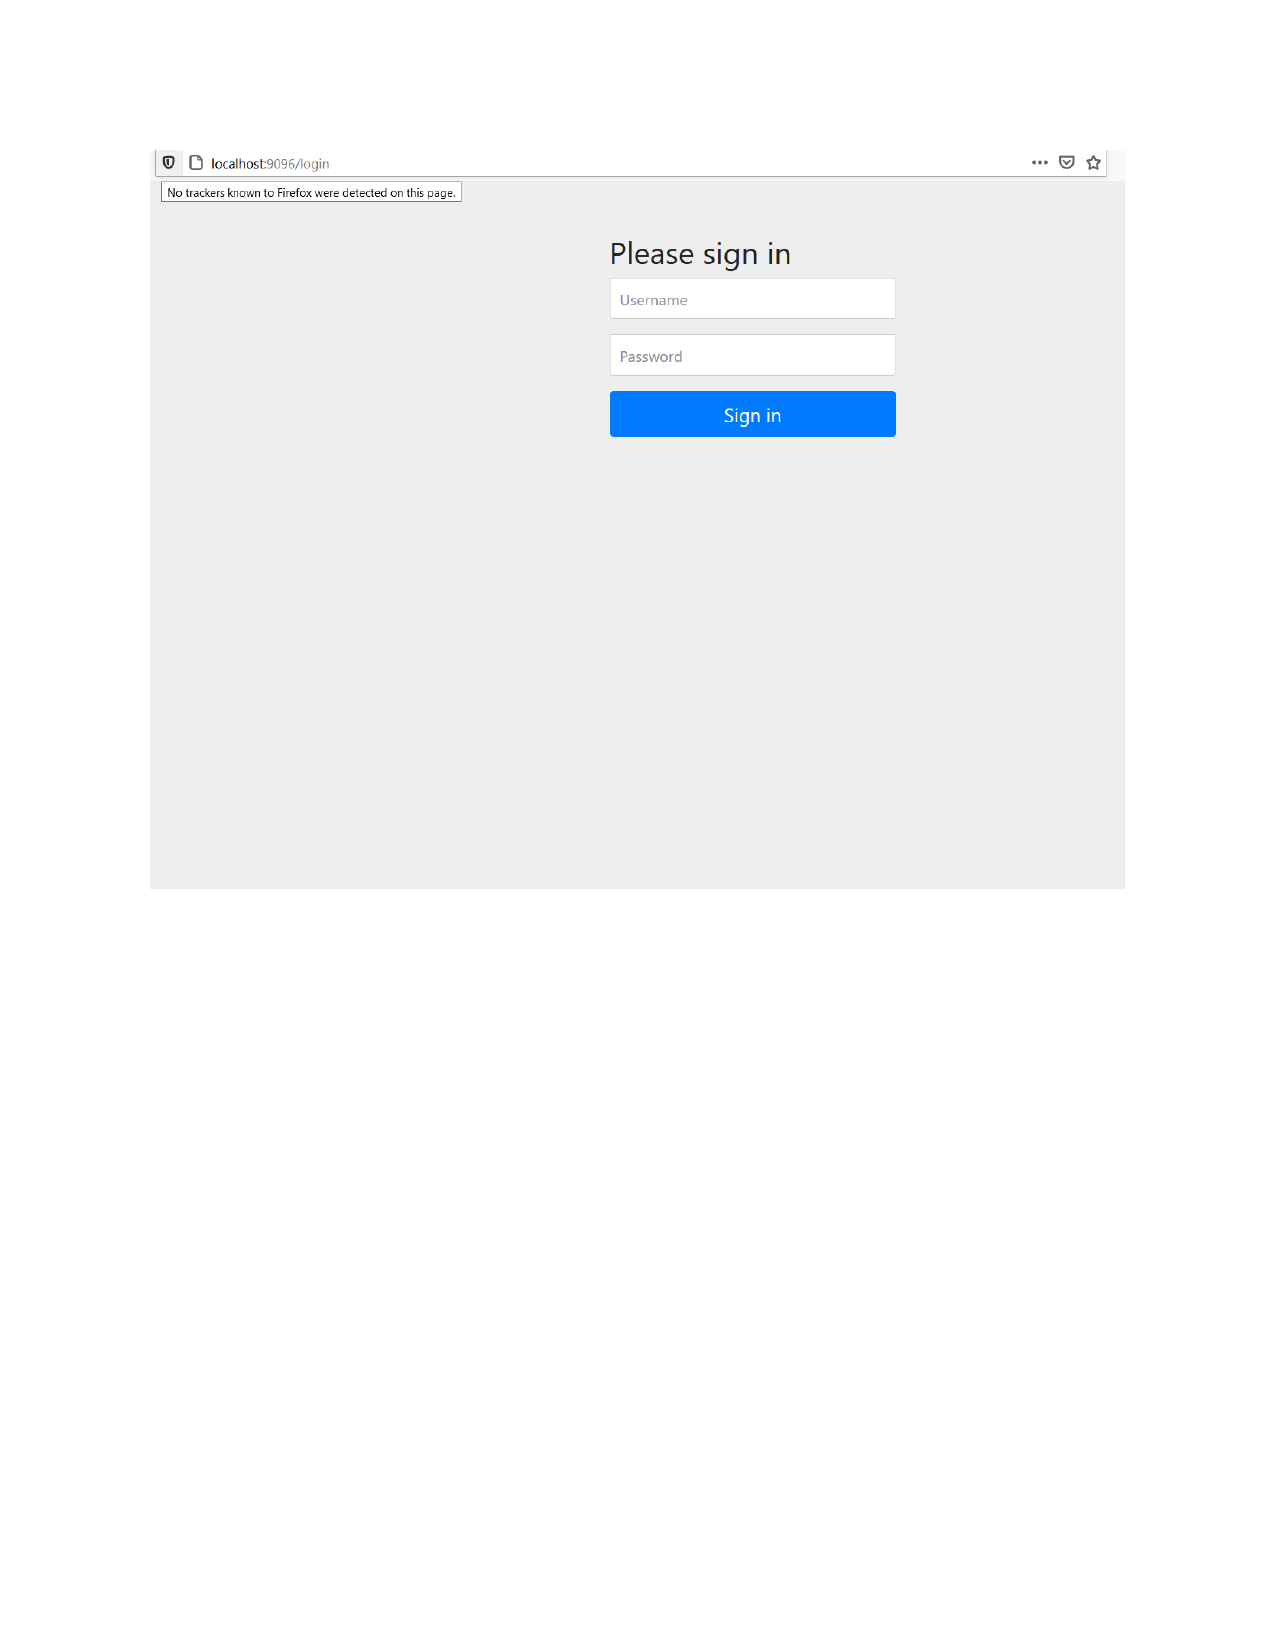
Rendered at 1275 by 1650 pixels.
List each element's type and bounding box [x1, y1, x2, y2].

picture [150, 150, 1125, 889]
